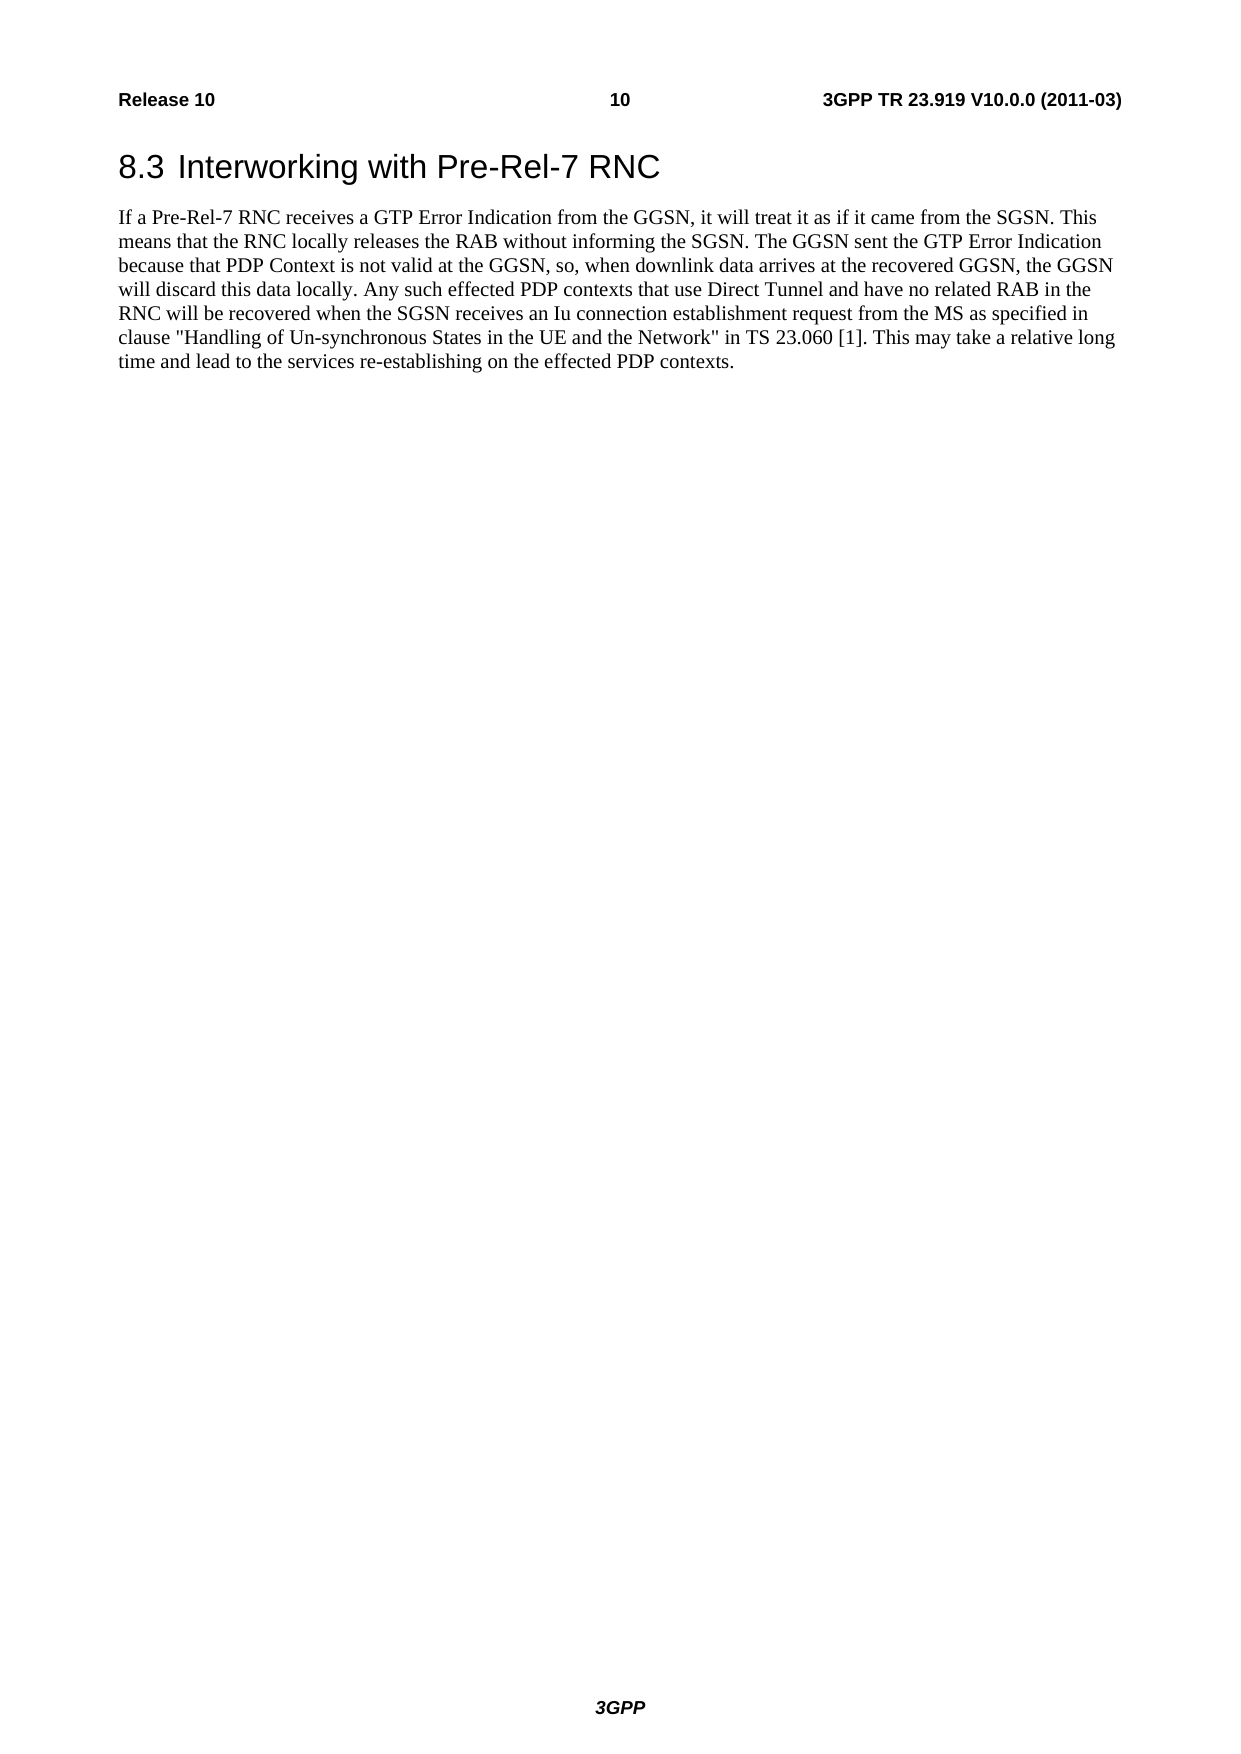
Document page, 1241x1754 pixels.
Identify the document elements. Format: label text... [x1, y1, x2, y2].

subtitle 8.3 Interworking with Pre-Rel-7 RNC [118, 147, 1122, 186]
text If a Pre-Rel-7 RNC receives a GTP Error Indication from the GGSN, it will treat it as if it came from the SGSN. This means that the RNC locally releases the RAB without informing the SGSN. The GGSN sent the GTP Error Indication because that PDP Context is not valid at the GGSN, so, when downlink data arrives at the recovered GGSN, the GGSN will discard this data locally. Any such effected PDP contexts that use Direct Tunnel and have no related RAB in the RNC will be recovered when the SGSN receives an Iu connection establishment request from the MS as specified in clause "Handling of Un-synchronous States in the UE and the Network" in TS 23.060 [1]. This may take a relative long time and lead to the services re-establishing on the effected PDP contexts. [118, 205, 1122, 373]
